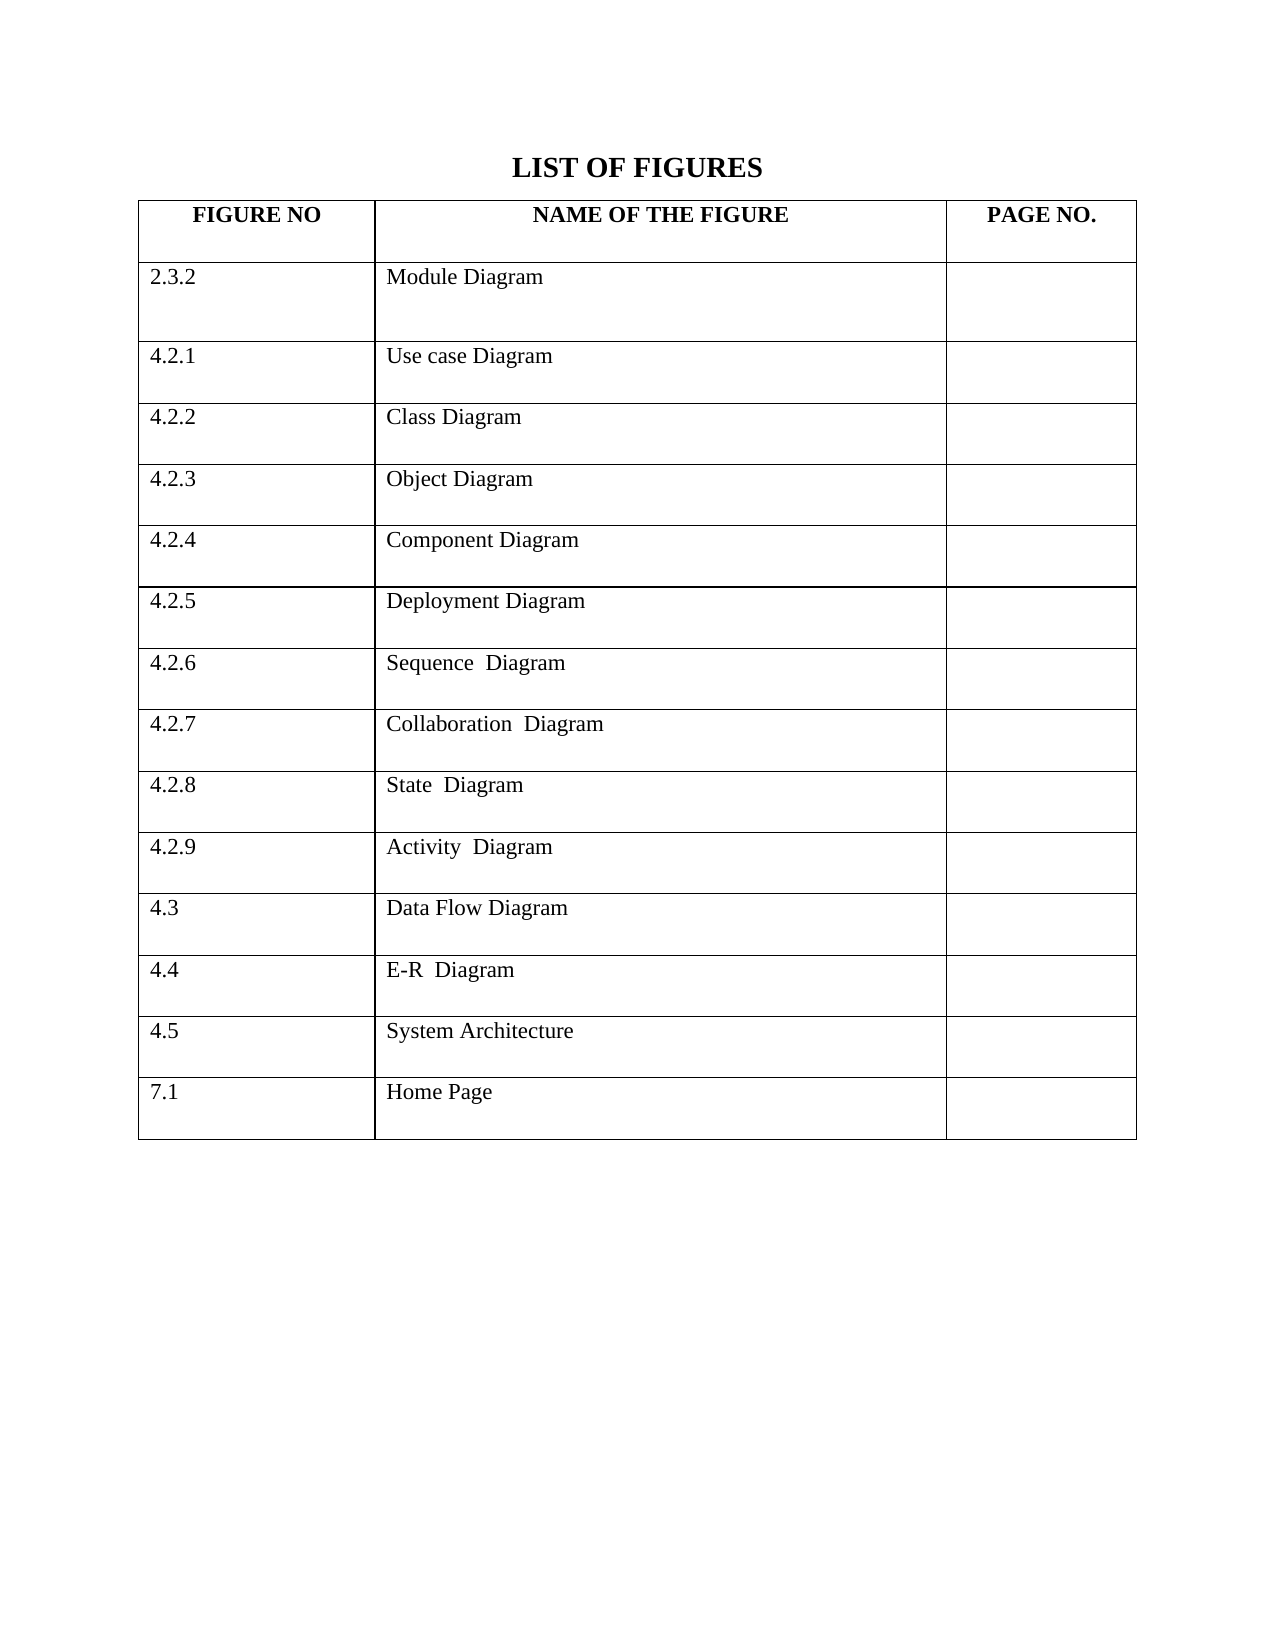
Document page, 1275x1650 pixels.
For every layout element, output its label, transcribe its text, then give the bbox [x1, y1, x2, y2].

table_cell 4.2.6 [139, 649, 374, 709]
table_header NAME OF THE FIGURE [376, 201, 946, 262]
table_cell 4.4 [139, 956, 374, 1016]
table_cell 4.5 [139, 1017, 374, 1077]
table_cell [947, 772, 1136, 832]
table_cell Sequence Diagram [376, 649, 946, 709]
table_cell E-R Diagram [376, 956, 946, 1016]
text LIST OF FIGURES [150, 150, 1125, 183]
table_cell Activity Diagram [376, 833, 946, 893]
table_cell Deployment Diagram [376, 588, 946, 648]
table_cell [947, 1078, 1136, 1139]
table_cell [947, 710, 1136, 771]
table_cell [947, 263, 1136, 341]
table_cell [947, 649, 1136, 709]
table_cell 4.2.8 [139, 772, 374, 832]
table_cell 4.2.3 [139, 465, 374, 525]
table_cell [947, 1017, 1136, 1077]
table_header FIGURE NO [139, 201, 374, 262]
table_cell Use case Diagram [376, 342, 946, 402]
table_cell 4.2.4 [139, 526, 374, 586]
table_cell 4.2.2 [139, 404, 374, 464]
table_cell 4.2.1 [139, 342, 374, 402]
table_cell Data Flow Diagram [376, 894, 946, 954]
table_cell [947, 894, 1136, 954]
table_cell Component Diagram [376, 526, 946, 586]
table_cell [947, 526, 1136, 586]
table_cell Collaboration Diagram [376, 710, 946, 771]
table_cell 4.2.9 [139, 833, 374, 893]
table_cell 2.3.2 [139, 263, 374, 341]
table_cell [947, 956, 1136, 1016]
table_cell [947, 404, 1136, 464]
table_header PAGE NO. [947, 201, 1136, 262]
table_cell 4.3 [139, 894, 374, 954]
table_cell 7.1 [139, 1078, 374, 1139]
table_cell [947, 588, 1136, 648]
table_cell 4.2.7 [139, 710, 374, 771]
table_cell Home Page [376, 1078, 946, 1139]
table_cell Module Diagram [376, 263, 946, 341]
table_cell Class Diagram [376, 404, 946, 464]
table_cell 4.2.5 [139, 588, 374, 648]
table_cell System Architecture [376, 1017, 946, 1077]
table_cell [947, 342, 1136, 402]
table_cell Object Diagram [376, 465, 946, 525]
table_cell [947, 833, 1136, 893]
table_cell State Diagram [376, 772, 946, 832]
table_cell [947, 465, 1136, 525]
